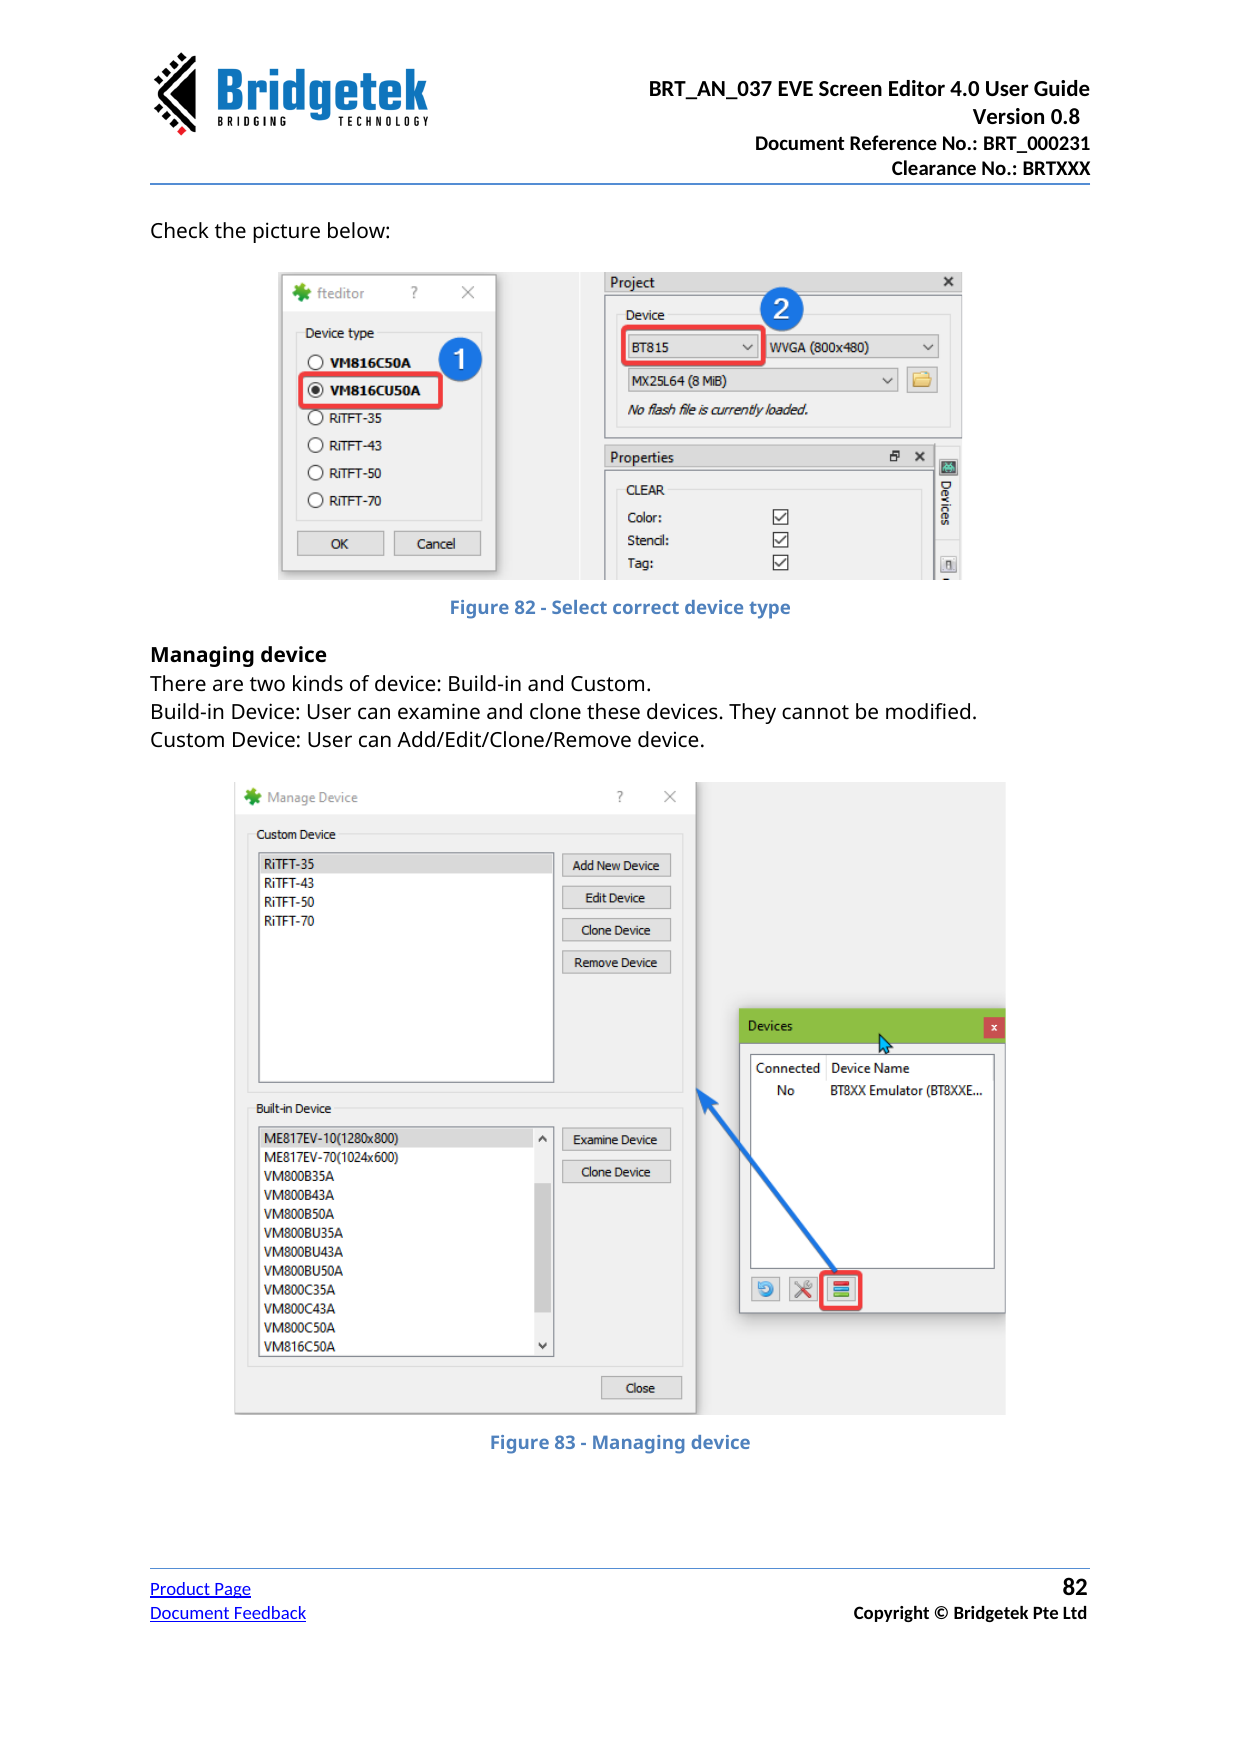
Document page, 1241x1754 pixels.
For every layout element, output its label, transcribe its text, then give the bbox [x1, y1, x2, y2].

text Figure 82 - Select correct device type [150, 594, 1090, 619]
text Build-in Device: User can examine and clone these devices. They cannot be modified. [150, 697, 1090, 726]
picture [234, 782, 1006, 1415]
picture [278, 272, 963, 580]
text Managing device [150, 640, 1090, 669]
picture [146, 48, 429, 137]
text Check the picture below: [150, 216, 1090, 244]
text Custom Device: User can Add/Edit/Clone/Remove device. [150, 726, 1090, 754]
text There are two kinds of device: Build-in and Custom. [150, 669, 1090, 697]
text Figure 83 - Managing device [150, 1429, 1090, 1454]
